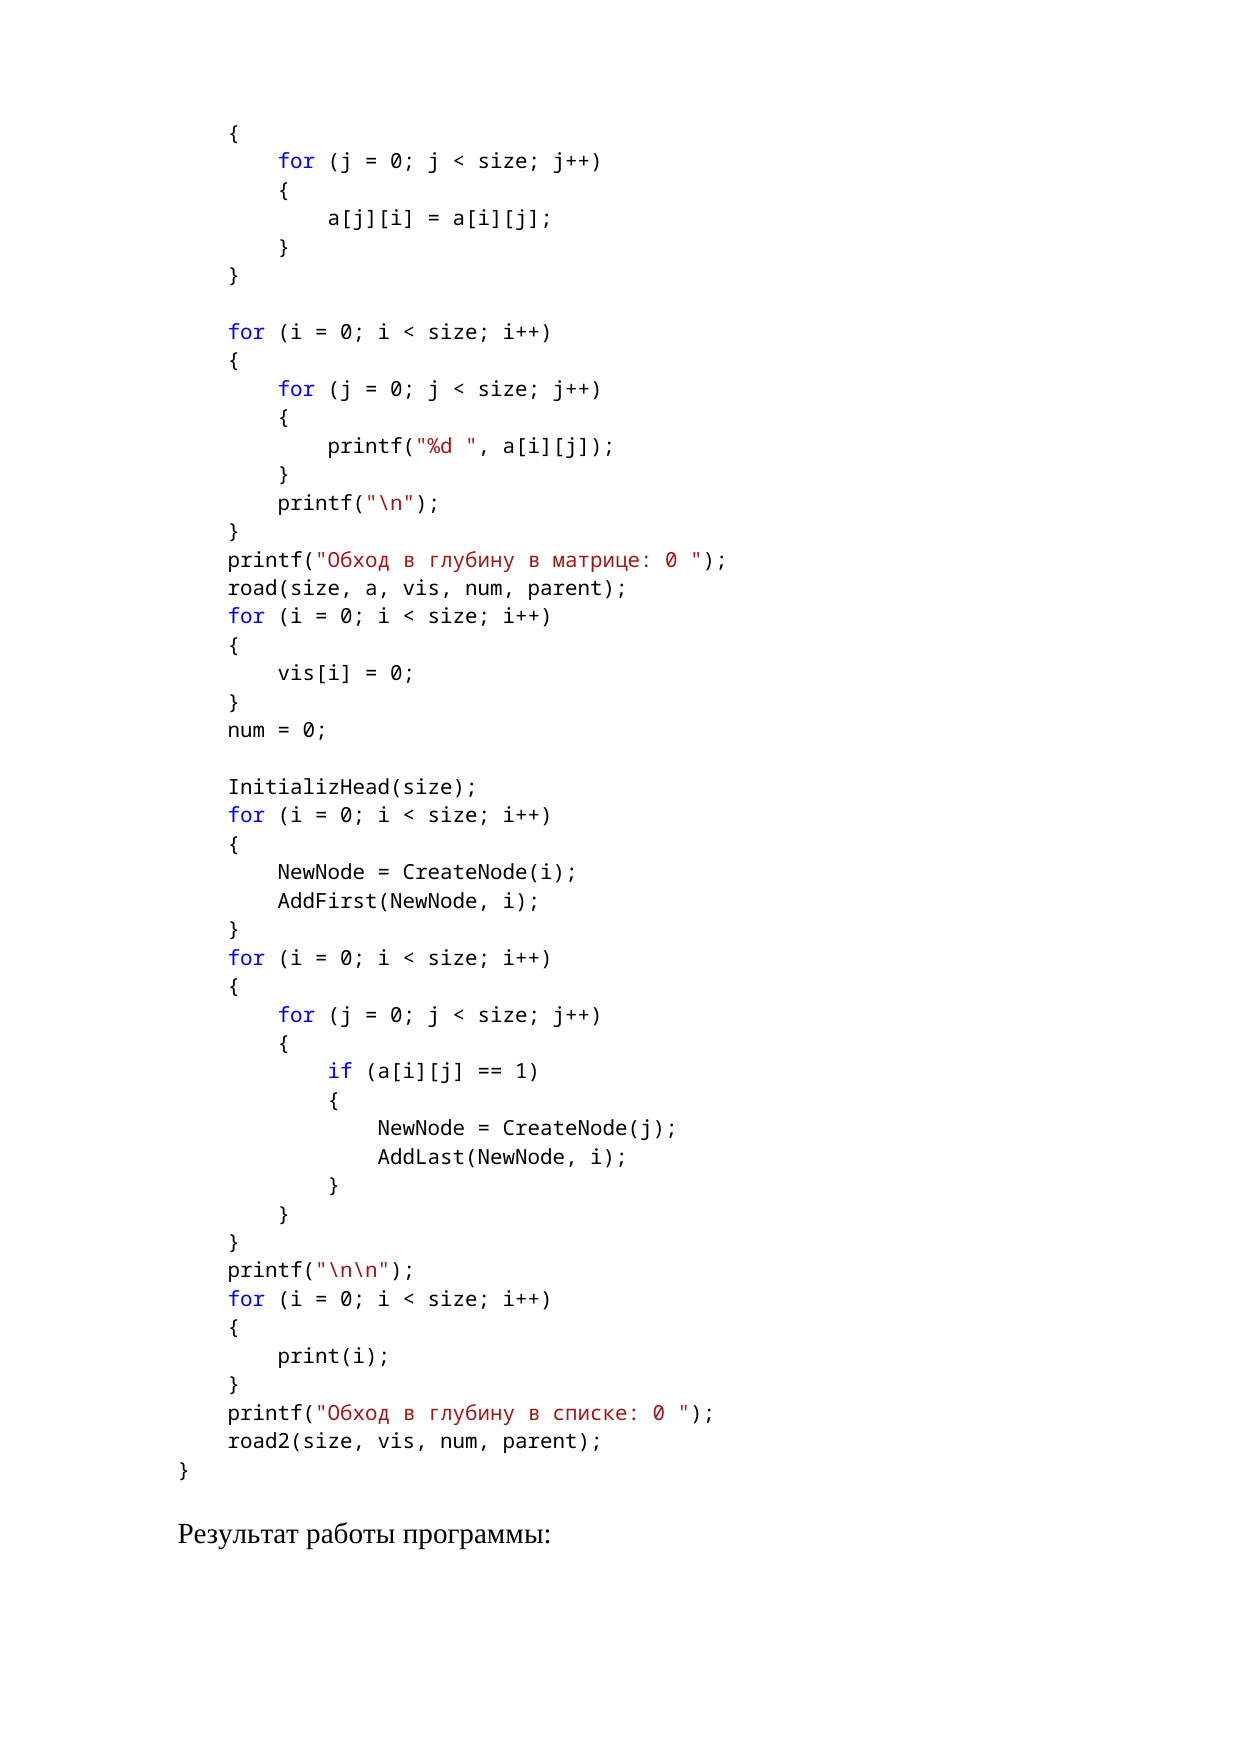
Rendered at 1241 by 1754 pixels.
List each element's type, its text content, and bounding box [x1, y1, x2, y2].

text printf("Обход в глубину в матрице: 0 "); [177, 545, 1152, 573]
text printf("\n\n"); [177, 1256, 1152, 1284]
text a[j][i] = a[i][j]; [177, 203, 1152, 232]
text } [177, 516, 1152, 545]
text printf("\n"); [177, 488, 1152, 516]
text NewNode = CreateNode(i); [177, 857, 1152, 886]
text for (i = 0; i < size; i++) [177, 801, 1152, 829]
text { [177, 1085, 1152, 1113]
text { [177, 1312, 1152, 1341]
text for (i = 0; i < size; i++) [177, 1284, 1152, 1312]
text } [177, 1170, 1152, 1199]
text InitializHead(size); [177, 772, 1152, 801]
text } [177, 1369, 1152, 1398]
text } [177, 1199, 1152, 1227]
text { [177, 346, 1152, 374]
text } [177, 914, 1152, 943]
text for (i = 0; i < size; i++) [177, 317, 1152, 346]
text { [177, 402, 1152, 431]
text { [177, 829, 1152, 857]
text printf("Обход в глубину в списке: 0 "); [177, 1398, 1152, 1426]
text for (i = 0; i < size; i++) [177, 943, 1152, 971]
text road(size, a, vis, num, parent); [177, 573, 1152, 602]
text } [177, 687, 1152, 715]
text } [177, 459, 1152, 488]
text print(i); [177, 1341, 1152, 1369]
text } [177, 1227, 1152, 1256]
text if (a[i][j] == 1) [177, 1057, 1152, 1085]
text Результат работы программы: [177, 1517, 1152, 1550]
text } [177, 1455, 1152, 1483]
text printf("%d ", a[i][j]); [177, 431, 1152, 459]
text } [177, 260, 1152, 289]
text vis[i] = 0; [177, 658, 1152, 687]
text { [177, 175, 1152, 203]
text { [177, 118, 1152, 147]
text AddFirst(NewNode, i); [177, 886, 1152, 914]
text for (j = 0; j < size; j++) [177, 147, 1152, 175]
text road2(size, vis, num, parent); [177, 1426, 1152, 1455]
text num = 0; [177, 715, 1152, 744]
text NewNode = CreateNode(j); [177, 1113, 1152, 1142]
text AddLast(NewNode, i); [177, 1142, 1152, 1170]
text { [177, 1028, 1152, 1057]
text for (i = 0; i < size; i++) [177, 602, 1152, 630]
text } [177, 232, 1152, 260]
text { [177, 630, 1152, 658]
text for (j = 0; j < size; j++) [177, 1000, 1152, 1028]
text for (j = 0; j < size; j++) [177, 374, 1152, 402]
text { [177, 971, 1152, 1000]
